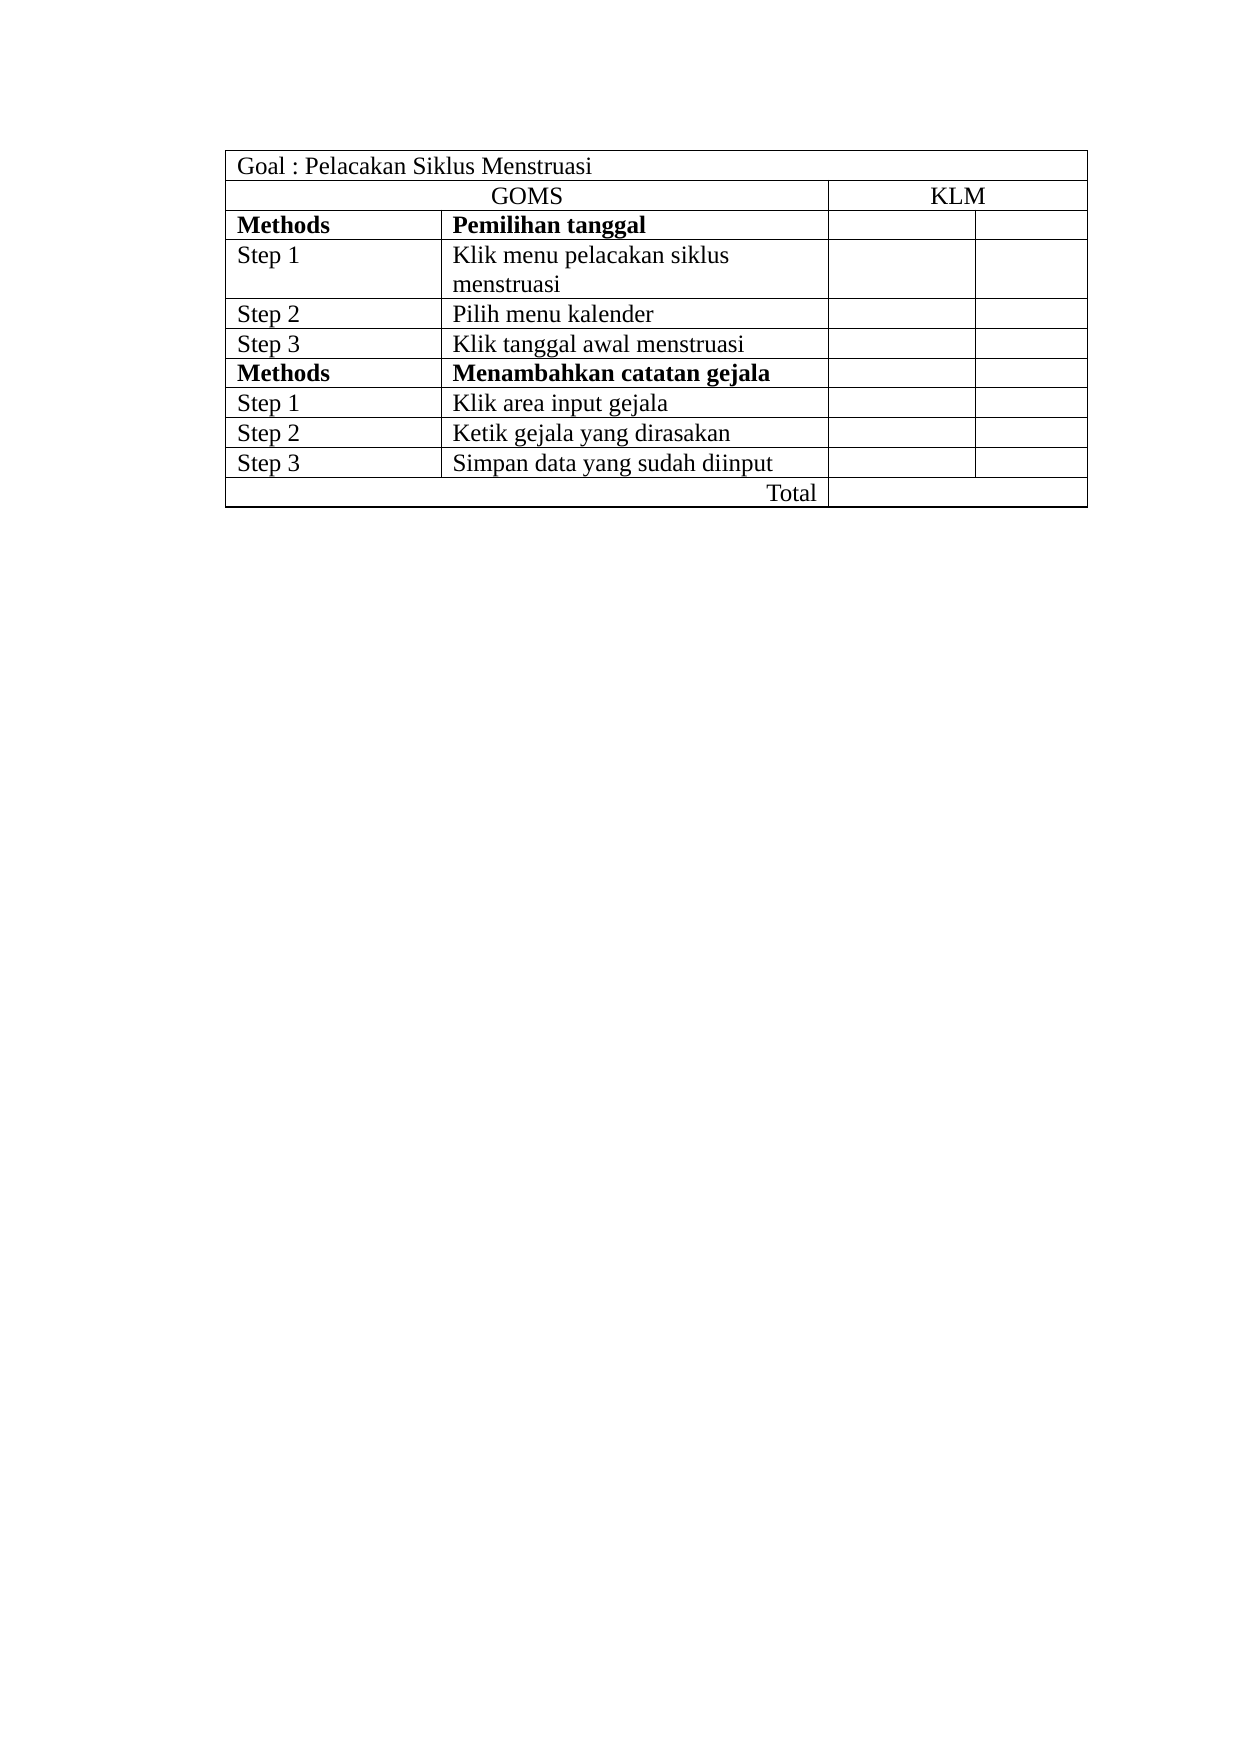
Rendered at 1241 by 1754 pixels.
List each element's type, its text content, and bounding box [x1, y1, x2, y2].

table_cell Klik menu pelacakan siklus menstruasi [442, 240, 828, 298]
table_cell GOMS [226, 181, 828, 209]
table_cell Step 1 [226, 240, 441, 298]
table_cell Step 1 [226, 388, 441, 417]
table_cell Menambahkan catatan gejala [442, 359, 828, 387]
table_cell [829, 329, 975, 357]
table_cell [976, 211, 1087, 239]
table_cell Simpan data yang sudah diinput [442, 448, 828, 477]
table_cell [829, 478, 1087, 506]
table_cell [829, 418, 975, 447]
table_cell Step 3 [226, 329, 441, 357]
table_cell [976, 359, 1087, 387]
table_cell [976, 418, 1087, 447]
table_cell [976, 329, 1087, 357]
table_cell Pemilihan tanggal [442, 211, 828, 239]
table_cell [976, 299, 1087, 328]
table_cell Methods [226, 211, 441, 239]
table_cell KLM [829, 181, 1087, 209]
table_cell [829, 359, 975, 387]
table_cell Pilih menu kalender [442, 299, 828, 328]
table_cell Klik tanggal awal menstruasi [442, 329, 828, 357]
table_cell Total [226, 478, 828, 506]
table_cell [829, 211, 975, 239]
table_cell Ketik gejala yang dirasakan [442, 418, 828, 447]
table_cell [976, 240, 1087, 298]
table_cell Step 3 [226, 448, 441, 477]
table_cell Step 2 [226, 418, 441, 447]
table_cell Methods [226, 359, 441, 387]
table_header Goal : Pelacakan Siklus Menstruasi [226, 151, 1087, 180]
table_cell [976, 388, 1087, 417]
table_cell [829, 240, 975, 298]
table_cell [829, 448, 975, 477]
table_cell [829, 299, 975, 328]
table_cell Step 2 [226, 299, 441, 328]
table_cell [976, 448, 1087, 477]
table_cell Klik area input gejala [442, 388, 828, 417]
table_cell [829, 388, 975, 417]
